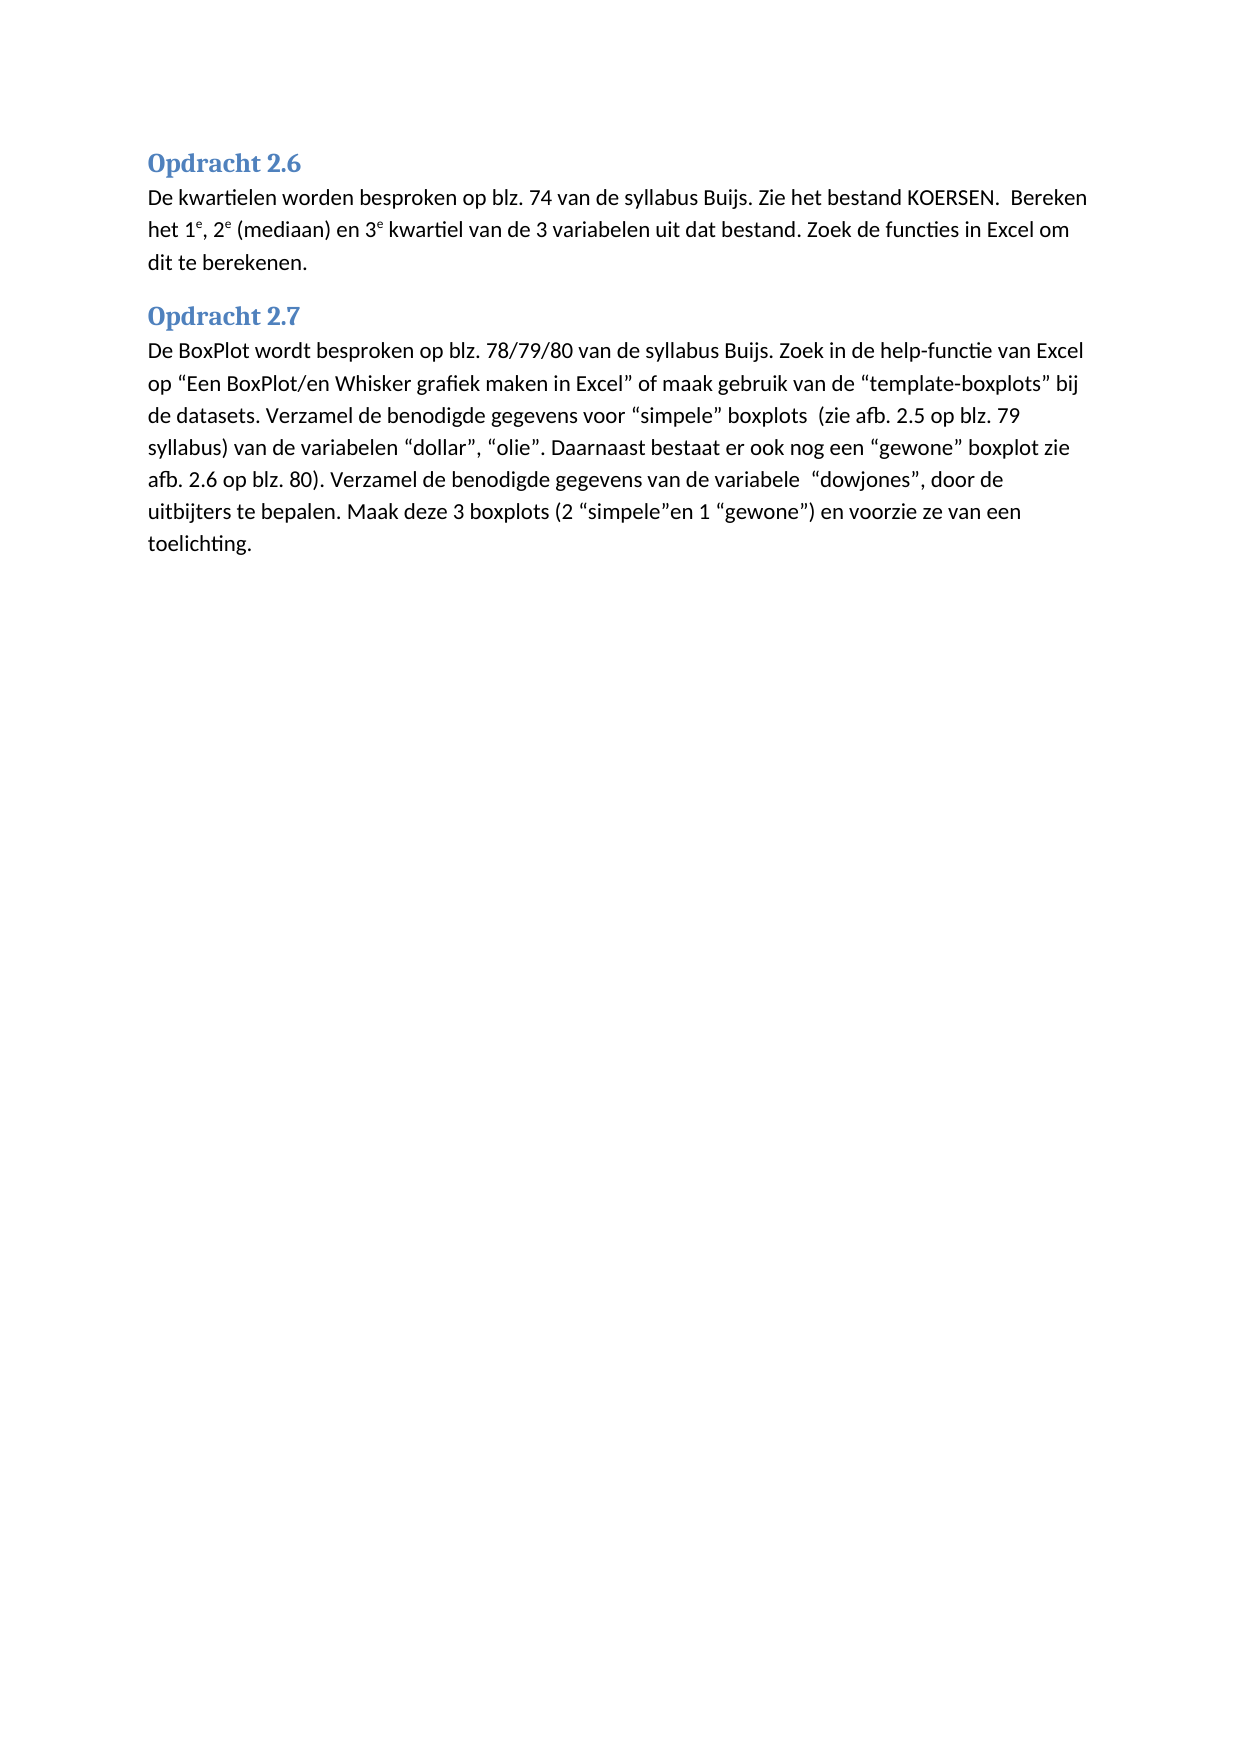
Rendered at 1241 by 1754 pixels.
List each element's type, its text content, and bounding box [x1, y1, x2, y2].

subtitle Opdracht 2.7 [148, 301, 1093, 332]
subtitle Opdracht 2.6 [148, 148, 1093, 179]
text De kwartielen worden besproken op blz. 74 van de syllabus Buijs. Zie het bestand KOERSEN. Bereken het 1e, 2e (mediaan) en 3e kwartiel van de 3 variabelen uit dat bestand. Zoek de functies in Excel om dit te berekenen. [148, 183, 1093, 276]
text De BoxPlot wordt besproken op blz. 78/79/80 van de syllabus Buijs. Zoek in de help-functie van Excel op “Een BoxPlot/en Whisker grafiek maken in Excel” of maak gebruik van de “template-boxplots” bij de datasets. Verzamel de benodigde gegevens voor “simpele” boxplots (zie afb. 2.5 op blz. 79 syllabus) van de variabelen “dollar”, “olie”. Daarnaast bestaat er ook nog een “gewone” boxplot zie afb. 2.6 op blz. 80). Verzamel de benodigde gegevens van de variabele “dowjones”, door de uitbijters te bepalen. Maak deze 3 boxplots (2 “simpele”en 1 “gewone”) en voorzie ze van een toelichting. [148, 336, 1093, 558]
